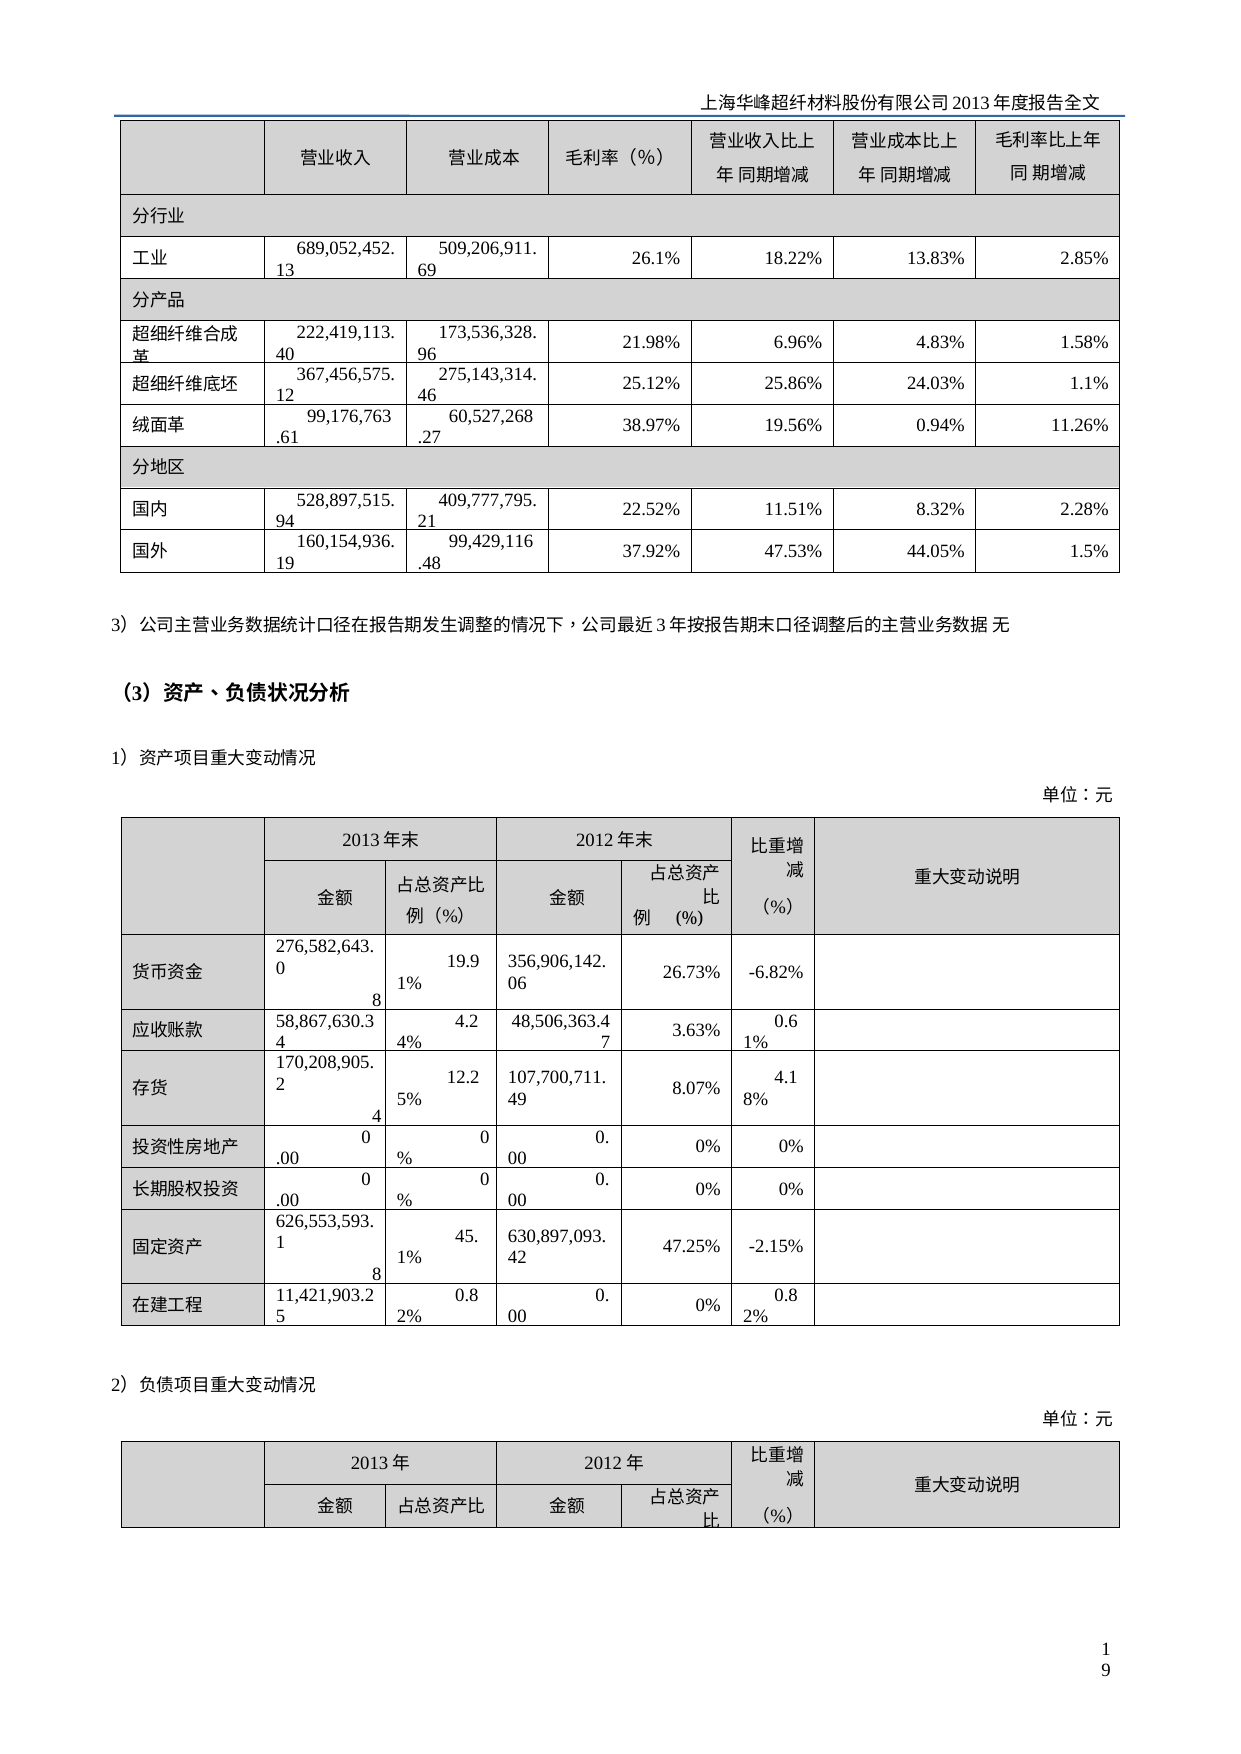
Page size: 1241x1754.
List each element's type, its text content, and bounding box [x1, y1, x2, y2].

table_cell 0.00 [497, 1126, 621, 1167]
table_cell 固定资产 [122, 1210, 264, 1283]
table_cell 占总资产比 [622, 1485, 731, 1527]
table_cell 金额 [497, 861, 621, 934]
table_cell 409,777,795.21 [407, 489, 548, 529]
table_cell 356,906,142.06 [497, 935, 621, 1009]
table_cell [815, 1126, 1119, 1167]
text 1）资产项目重大变动情况 [111, 734, 1130, 772]
table_cell 在建工程 [122, 1284, 264, 1325]
table_cell 22.52% [549, 489, 691, 529]
table_cell 160,154,936.19 [265, 530, 406, 572]
table_header 2013年末 [265, 818, 496, 860]
table_cell 6.96% [692, 321, 833, 362]
table_cell 超细纤维合成革 [121, 321, 264, 362]
text 3）公司主营业务数据统计口径在报告期发生调整的情况下，公司最近3年按报告期末口径调整后的主营业务数据 无 [111, 600, 1130, 639]
table_cell 630,897,093.42 [497, 1210, 621, 1283]
table_cell 0% [386, 1168, 496, 1209]
table_cell 12.25% [386, 1051, 496, 1125]
table_cell 0.00 [265, 1168, 385, 1209]
text 单位：元 [1042, 1407, 1130, 1431]
table_cell 存货 [122, 1051, 264, 1125]
table_cell 投资性房地产 [122, 1126, 264, 1167]
table_cell 45.1% [386, 1210, 496, 1283]
table_cell 4.18% [732, 1051, 814, 1125]
table_cell 11,421,903.25 [265, 1284, 385, 1325]
table_header 毛利率（％） [549, 121, 691, 194]
table_cell 绒面革 [121, 405, 264, 446]
text 单位：元 [1042, 783, 1130, 807]
table_cell 国内 [121, 489, 264, 529]
table_cell 0% [622, 1284, 731, 1325]
table_cell 170,208,905.2 4 [265, 1051, 385, 1125]
table_cell 4.24% [386, 1010, 496, 1050]
table_cell [815, 1284, 1119, 1325]
table_cell 25.86% [692, 363, 833, 403]
table_header 比重增减 （%） [732, 1442, 814, 1527]
table_cell 分产品 [121, 279, 1119, 320]
table_cell 0.00 [265, 1126, 385, 1167]
text （3）资产、负债状况分析 [111, 678, 1130, 707]
table_header 营业收入比上年 同期增减（%） [692, 121, 833, 194]
table_cell 1.1% [976, 363, 1119, 403]
table_cell 金额 [265, 1485, 385, 1527]
text 2）负债项目重大变动情况 [111, 1372, 1130, 1396]
table_cell 占总资产比 [386, 1485, 496, 1527]
table_cell 275,143,314.46 [407, 363, 548, 403]
table_cell 0.00 [497, 1284, 621, 1325]
table_cell 25.12% [549, 363, 691, 403]
table_cell 超细纤维底坯 [121, 363, 264, 403]
table_cell 528,897,515.94 [265, 489, 406, 529]
table_cell 18.22% [692, 237, 833, 278]
table_cell 货币资金 [122, 935, 264, 1009]
table_cell (%) [664, 905, 731, 934]
table_cell 0.82% [386, 1284, 496, 1325]
table_cell [815, 1051, 1119, 1125]
table_header [122, 1442, 264, 1527]
table_cell 26.1% [549, 237, 691, 278]
table_cell 58,867,630.34 [265, 1010, 385, 1050]
table_header 2013 年 [265, 1442, 496, 1484]
table_header 2012年末 [497, 818, 731, 860]
table_cell 2.85% [976, 237, 1119, 278]
table_cell 0% [622, 1168, 731, 1209]
table_cell 44.05% [834, 530, 975, 572]
table_cell 3.63% [622, 1010, 731, 1050]
table_cell 占总资产比 [622, 861, 731, 905]
table_cell 13.83% [834, 237, 975, 278]
table_cell 分地区 [121, 447, 1119, 487]
table_cell 0.61% [732, 1010, 814, 1050]
table_header 营业成本比上年 同期增减（%） [834, 121, 975, 194]
table_cell 金额 [497, 1485, 621, 1527]
table_cell 4.83% [834, 321, 975, 362]
table_header 毛利率比上年同 期增减（%） [976, 121, 1119, 194]
table_cell 626,553,593.1 8 [265, 1210, 385, 1283]
table_header [121, 121, 264, 194]
table_cell 0% [622, 1126, 731, 1167]
table_cell 0% [732, 1168, 814, 1209]
table_cell 11.26% [976, 405, 1119, 446]
table_cell 0% [732, 1126, 814, 1167]
table_header 比重增减 （%） [732, 818, 814, 934]
table_cell 1.5% [976, 530, 1119, 572]
table_cell [815, 1210, 1119, 1283]
table_cell 例 [622, 905, 664, 934]
table_cell 工业 [121, 237, 264, 278]
table_cell 48,506,363.47 [497, 1010, 621, 1050]
table_cell 国外 [121, 530, 264, 572]
table_cell 367,456,575.12 [265, 363, 406, 403]
table_header 重大变动说明 [815, 1442, 1119, 1527]
table_cell [815, 1010, 1119, 1050]
table_cell 19.56% [692, 405, 833, 446]
table_cell -2.15% [732, 1210, 814, 1283]
table_header 营业收入 [265, 121, 406, 194]
table_cell 分行业 [121, 195, 1119, 236]
table_cell 0.82% [732, 1284, 814, 1325]
table_cell 长期股权投资 [122, 1168, 264, 1209]
table_cell 509,206,911.69 [407, 237, 548, 278]
table_cell 8.07% [622, 1051, 731, 1125]
table_cell -6.82% [732, 935, 814, 1009]
table_cell [815, 935, 1119, 1009]
table_cell 8.32% [834, 489, 975, 529]
table_header 营业成本 [407, 121, 548, 194]
table_cell 金额 [265, 861, 385, 934]
table_cell 1.58% [976, 321, 1119, 362]
table_header [122, 818, 264, 934]
table_header 2012 年 [497, 1442, 731, 1484]
table_cell 222,419,113.40 [265, 321, 406, 362]
table_cell 0% [386, 1126, 496, 1167]
table_cell 2.28% [976, 489, 1119, 529]
table_cell 99,429,116.48 [407, 530, 548, 572]
table_cell 107,700,711.49 [497, 1051, 621, 1125]
table_cell 60,527,268.27 [407, 405, 548, 446]
table_cell 26.73% [622, 935, 731, 1009]
table_cell 38.97% [549, 405, 691, 446]
table_cell 21.98% [549, 321, 691, 362]
table_cell 173,536,328.96 [407, 321, 548, 362]
table_cell 276,582,643.0 8 [265, 935, 385, 1009]
table_cell 11.51% [692, 489, 833, 529]
table_cell 19.91% [386, 935, 496, 1009]
table_cell 689,052,452.13 [265, 237, 406, 278]
table_cell 应收账款 [122, 1010, 264, 1050]
table_cell 47.53% [692, 530, 833, 572]
table_header 重大变动说明 [815, 818, 1119, 934]
table_cell 37.92% [549, 530, 691, 572]
table_cell 47.25% [622, 1210, 731, 1283]
table_cell 99,176,763.61 [265, 405, 406, 446]
table_cell 0.00 [497, 1168, 621, 1209]
table_cell [815, 1168, 1119, 1209]
table_cell 24.03% [834, 363, 975, 403]
table_cell 0.94% [834, 405, 975, 446]
table_cell 占总资产比 例（%） [386, 861, 496, 934]
